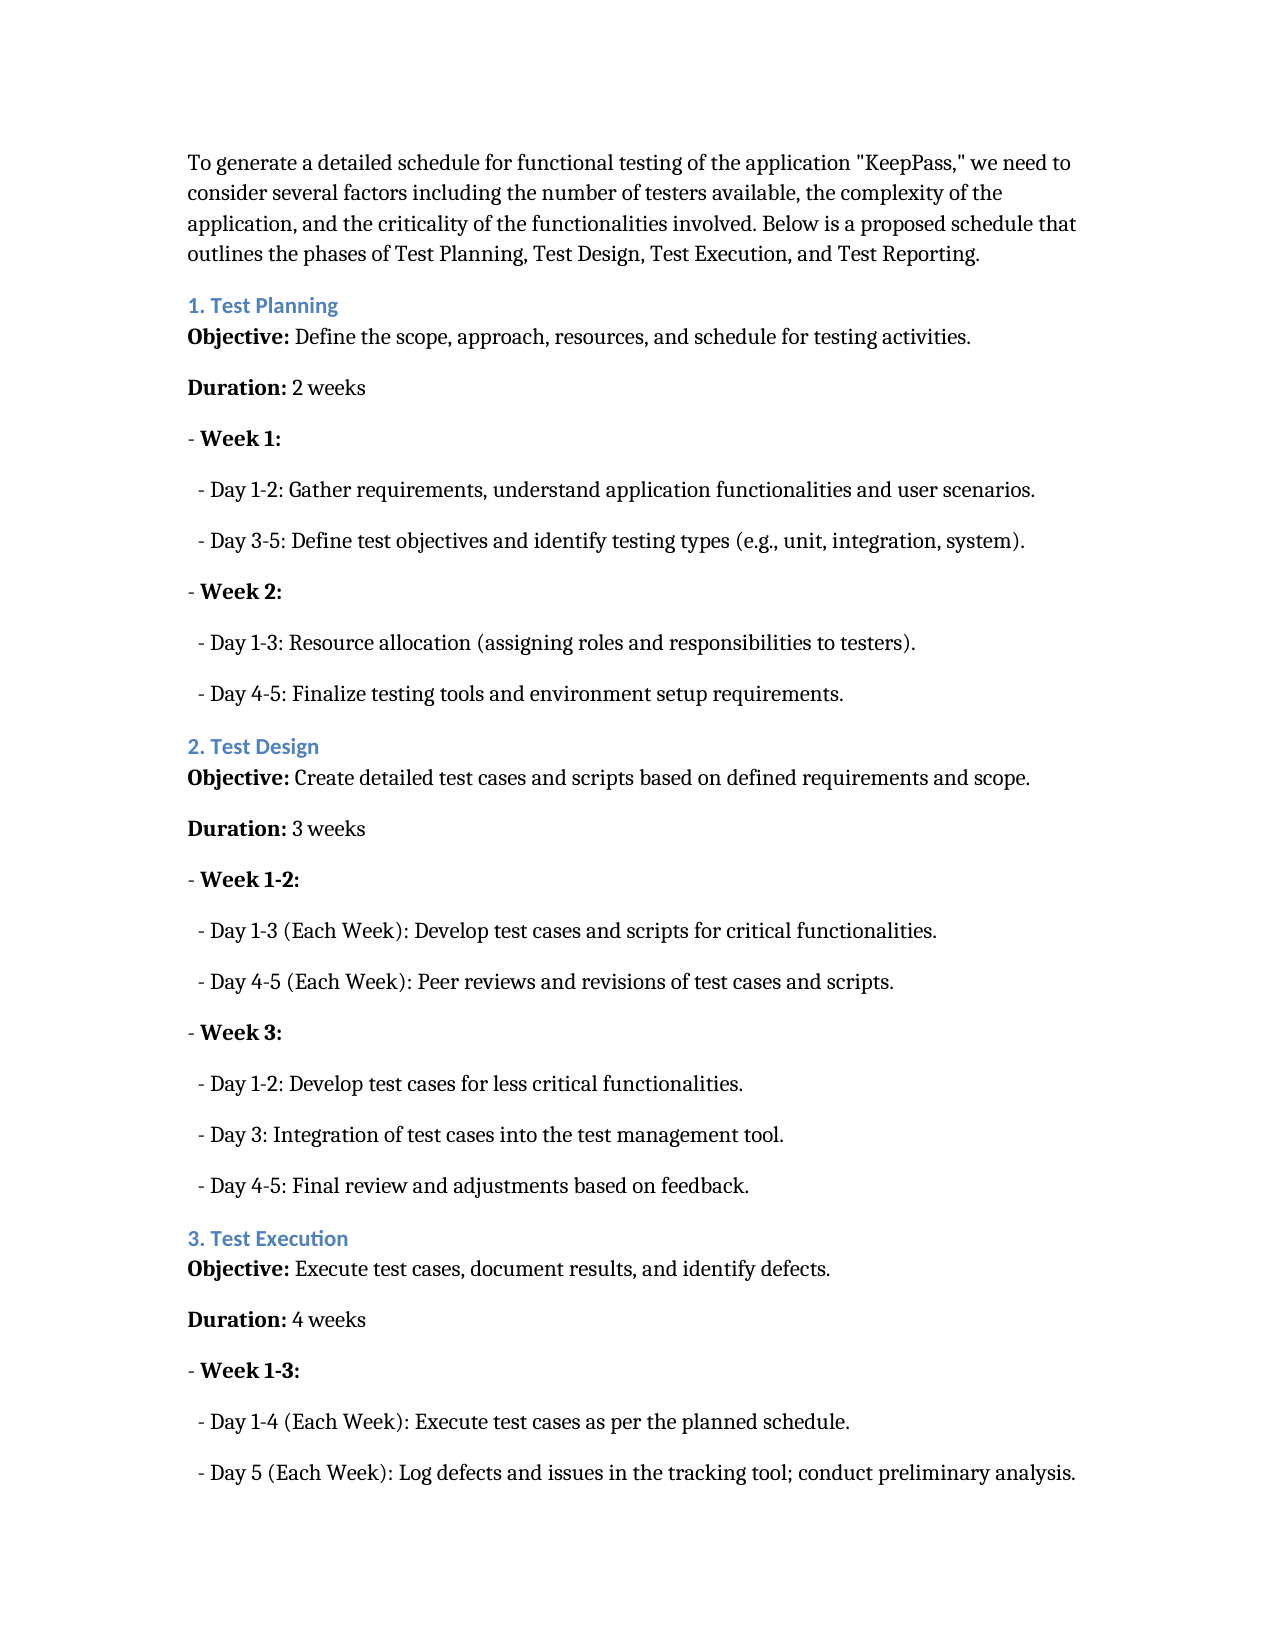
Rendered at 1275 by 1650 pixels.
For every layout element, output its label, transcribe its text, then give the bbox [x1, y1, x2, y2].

text Objective: Define the scope, approach, resources, and schedule for testing activities. [187, 324, 1087, 350]
text - Day 4-5: Finalize testing tools and environment setup requirements. [187, 681, 1087, 707]
subtitle 1. Test Planning [187, 292, 1087, 320]
subtitle 3. Test Execution [187, 1224, 1087, 1252]
text - Day 4-5: Final review and adjustments based on feedback. [187, 1173, 1087, 1199]
text - Week 3: [187, 1019, 1087, 1046]
text To generate a detailed schedule for functional testing of the application "KeepPass," we need to consider several factors including the number of testers available, the complexity of the application, and the criticality of the functionalities involved. Below is a proposed schedule that outlines the phases of Test Planning, Test Design, Test Execution, and Test Reporting. [187, 150, 1087, 267]
text - Week 2: [187, 579, 1087, 605]
text - Day 1-3 (Each Week): Develop test cases and scripts for critical functionalities. [187, 917, 1087, 944]
text - Week 1: [187, 426, 1087, 452]
text - Day 3: Integration of test cases into the test management tool. [187, 1122, 1087, 1148]
text - Day 1-2: Gather requirements, understand application functionalities and user scenarios. [187, 477, 1087, 503]
text - Day 1-3: Resource allocation (assigning roles and responsibilities to testers). [187, 630, 1087, 656]
subtitle 2. Test Design [187, 732, 1087, 760]
text Objective: Create detailed test cases and scripts based on defined requirements and scope. [187, 764, 1087, 791]
text - Day 5 (Each Week): Log defects and issues in the tracking tool; conduct preliminary analysis. [187, 1460, 1087, 1486]
text Objective: Execute test cases, document results, and identify defects. [187, 1256, 1087, 1282]
text - Week 1-2: [187, 866, 1087, 893]
text - Week 1-3: [187, 1358, 1087, 1384]
text - Day 1-2: Develop test cases for less critical functionalities. [187, 1071, 1087, 1097]
text - Day 4-5 (Each Week): Peer reviews and revisions of test cases and scripts. [187, 968, 1087, 995]
text Duration: 4 weeks [187, 1307, 1087, 1333]
text - Day 1-4 (Each Week): Execute test cases as per the planned schedule. [187, 1409, 1087, 1435]
text Duration: 3 weeks [187, 815, 1087, 842]
text - Day 3-5: Define test objectives and identify testing types (e.g., unit, integration, system). [187, 528, 1087, 554]
text Duration: 2 weeks [187, 375, 1087, 401]
